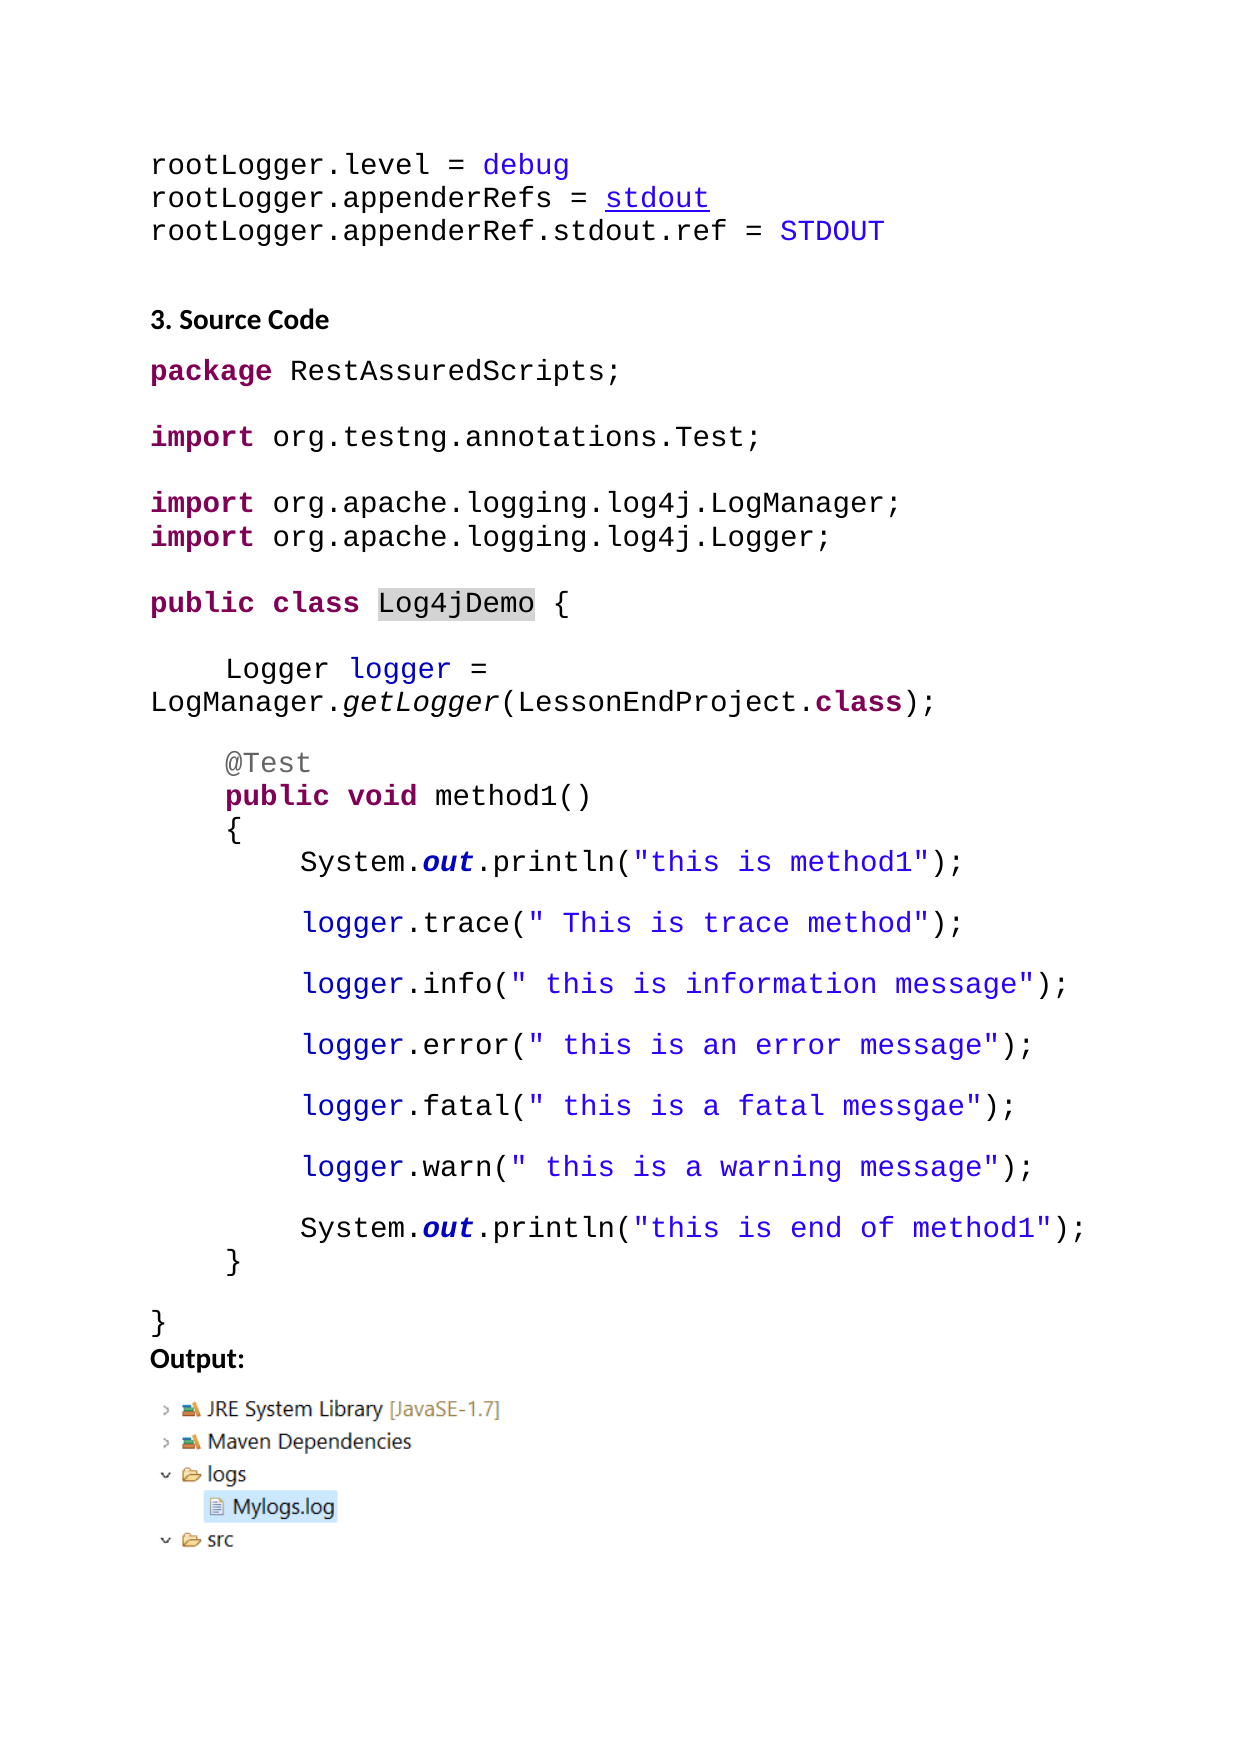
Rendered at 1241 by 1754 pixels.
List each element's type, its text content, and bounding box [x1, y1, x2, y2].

text Output: [150, 1340, 1090, 1376]
text { [150, 814, 1090, 847]
text } [150, 1307, 1090, 1340]
text System.out.println("this is method1"); [150, 847, 1090, 880]
text 3. Source Code [150, 301, 1090, 337]
text public class Log4jDemo { [150, 588, 378, 621]
picture [150, 1395, 513, 1558]
text logger.trace(" This is trace method"); [150, 908, 1090, 941]
text public class Log4jDemo { [535, 588, 1090, 621]
text package RestAssuredScripts; [150, 357, 1090, 389]
text } [150, 1246, 1090, 1279]
text rootLogger.level = debug [150, 150, 1090, 183]
text import org.testng.annotations.Test; [150, 423, 1090, 456]
text @Test [150, 748, 1090, 781]
text logger.error(" this is an error message"); [150, 1030, 1090, 1063]
text System.out.println("this is end of method1"); [150, 1213, 1090, 1246]
text public void method1() [150, 781, 1090, 814]
text logger.fatal(" this is a fatal messgae"); [150, 1091, 1090, 1124]
text Logger logger = LogManager.getLogger(LessonEndProject.class); [150, 654, 1090, 720]
text logger.warn(" this is a warning message"); [150, 1152, 1090, 1185]
text import org.apache.logging.log4j.LogManager; [150, 489, 1090, 522]
text rootLogger.appenderRef.stdout.ref = STDOUT [150, 216, 1090, 249]
text rootLogger.appenderRefs = stdout [150, 183, 1090, 216]
text import org.apache.logging.log4j.Logger; [150, 522, 1090, 555]
text logger.info(" this is information message"); [150, 969, 1090, 1002]
